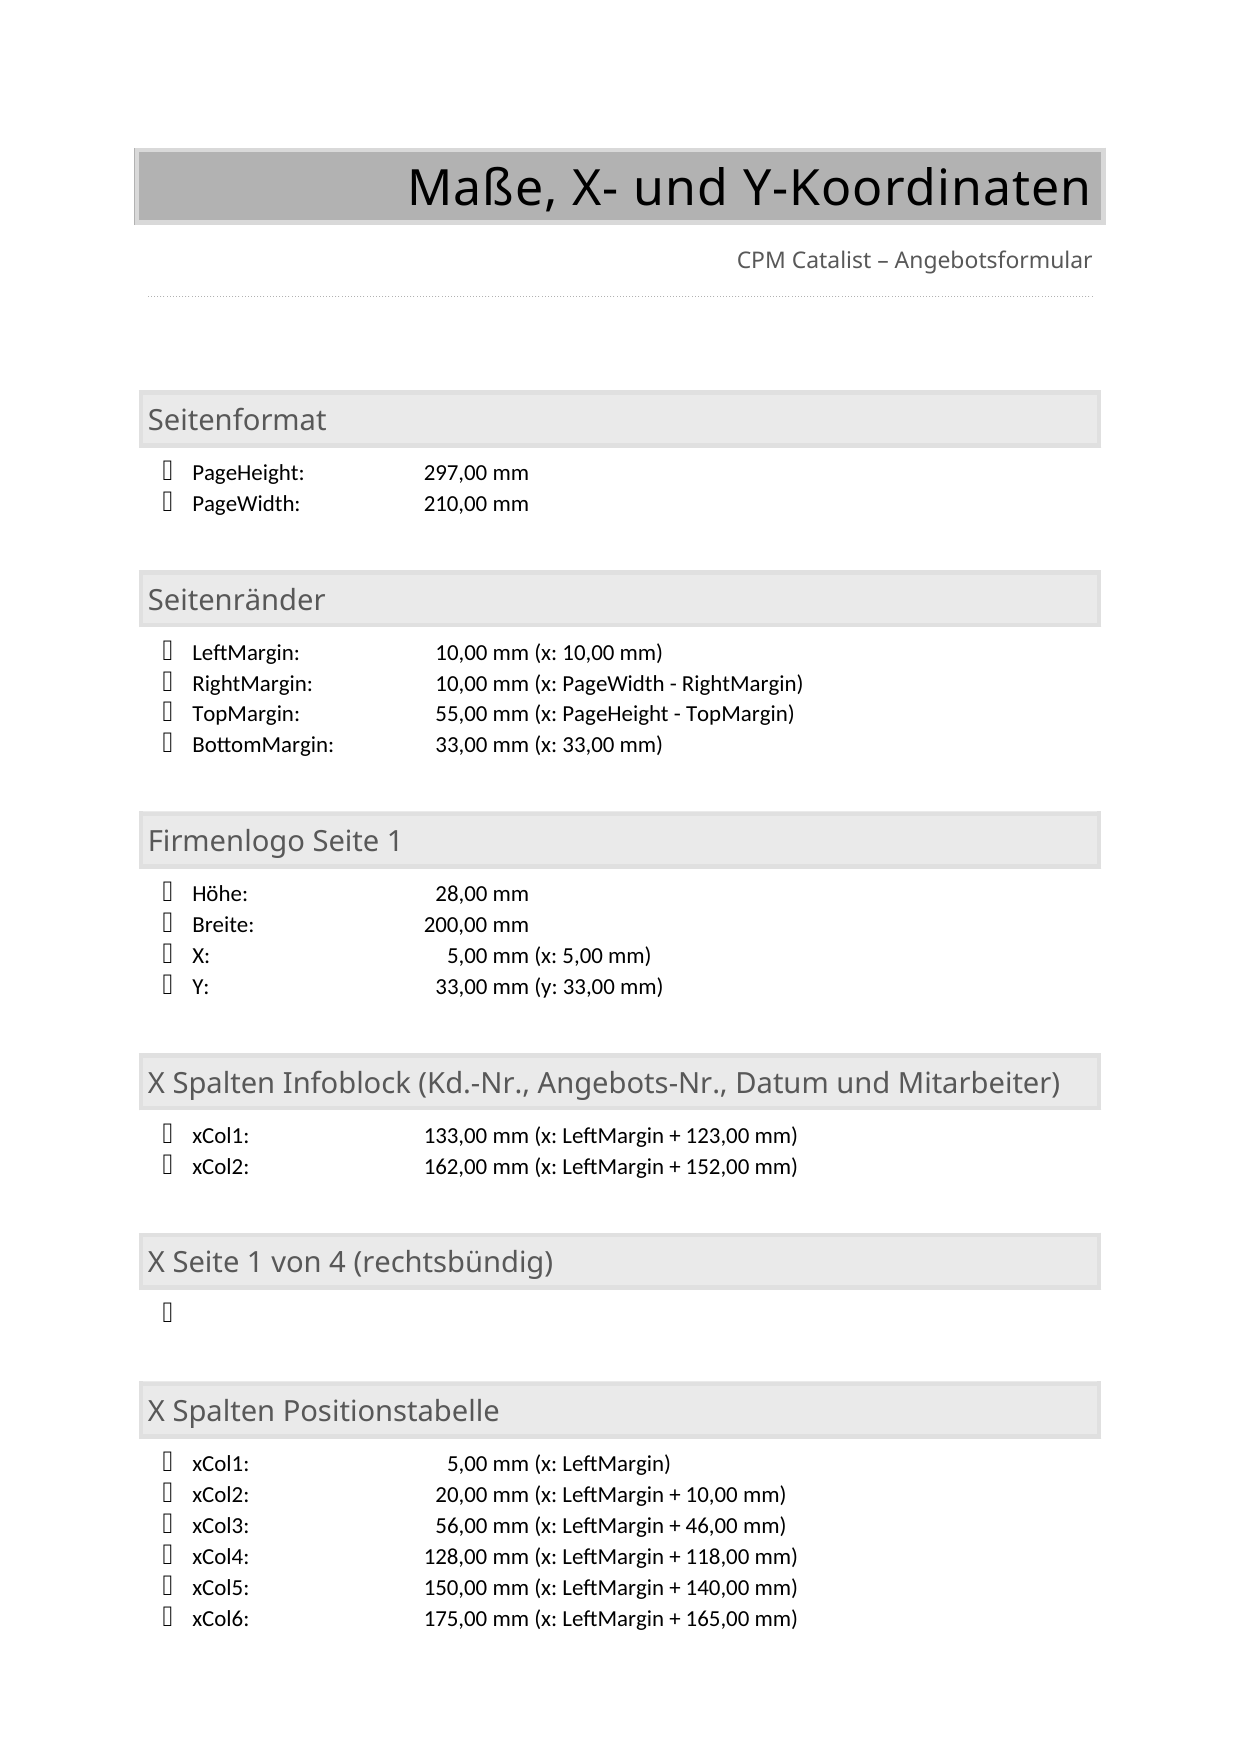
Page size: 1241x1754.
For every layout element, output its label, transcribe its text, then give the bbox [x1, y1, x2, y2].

subtitle X Spalten Positionstabelle [143, 1386, 1097, 1434]
list Höhe: 28,00 mm [162, 879, 1093, 908]
list xCol3: 56,00 mm (x: LeftMargin + 46,00 mm) [162, 1511, 1093, 1540]
list PageHeight: 297,00 mm [162, 458, 1093, 487]
list xCol1: 5,00 mm (x: LeftMargin) [162, 1449, 1093, 1478]
list xCol4: 128,00 mm (x: LeftMargin + 118,00 mm) [162, 1542, 1093, 1571]
list RightMargin: 10,00 mm (x: PageWidth - RightMargin) [162, 669, 1093, 697]
list xCol2: 162,00 mm (x: LeftMargin + 152,00 mm) [162, 1152, 1093, 1180]
list TopMargin: 55,00 mm (x: PageHeight - TopMargin) [162, 699, 1093, 728]
subtitle Firmenlogo Seite 1 [143, 816, 1097, 864]
list xCol1: 133,00 mm (x: LeftMargin + 123,00 mm) [162, 1121, 1093, 1149]
subtitle Seitenränder [143, 575, 1097, 623]
list Y: 33,00 mm (y: 33,00 mm) [162, 972, 1093, 1001]
list PageWidth: 210,00 mm [162, 489, 1093, 518]
list xCol6: 175,00 mm (x: LeftMargin + 165,00 mm) [162, 1604, 1093, 1632]
list BottomMargin: 33,00 mm (x: 33,00 mm) [162, 731, 1093, 759]
list xCol5: 150,00 mm (x: LeftMargin + 140,00 mm) [162, 1573, 1093, 1602]
subtitle CPM Catalist – Angebotsformular [148, 244, 1093, 296]
list Breite: 200,00 mm [162, 910, 1093, 939]
list xCol2: 20,00 mm (x: LeftMargin + 10,00 mm) [162, 1480, 1093, 1509]
subtitle X Seite 1 von 4 (rechtsbündig) [143, 1237, 1097, 1285]
title Maße, X- und Y-Koordinaten [139, 152, 1101, 220]
subtitle Seitenformat [143, 395, 1097, 443]
list X: 5,00 mm (x: 5,00 mm) [162, 941, 1093, 970]
list LeftMargin: 10,00 mm (x: 10,00 mm) [162, 638, 1093, 666]
subtitle X Spalten Infoblock (Kd.-Nr., Angebots-Nr., Datum und Mitarbeiter) [143, 1058, 1097, 1106]
